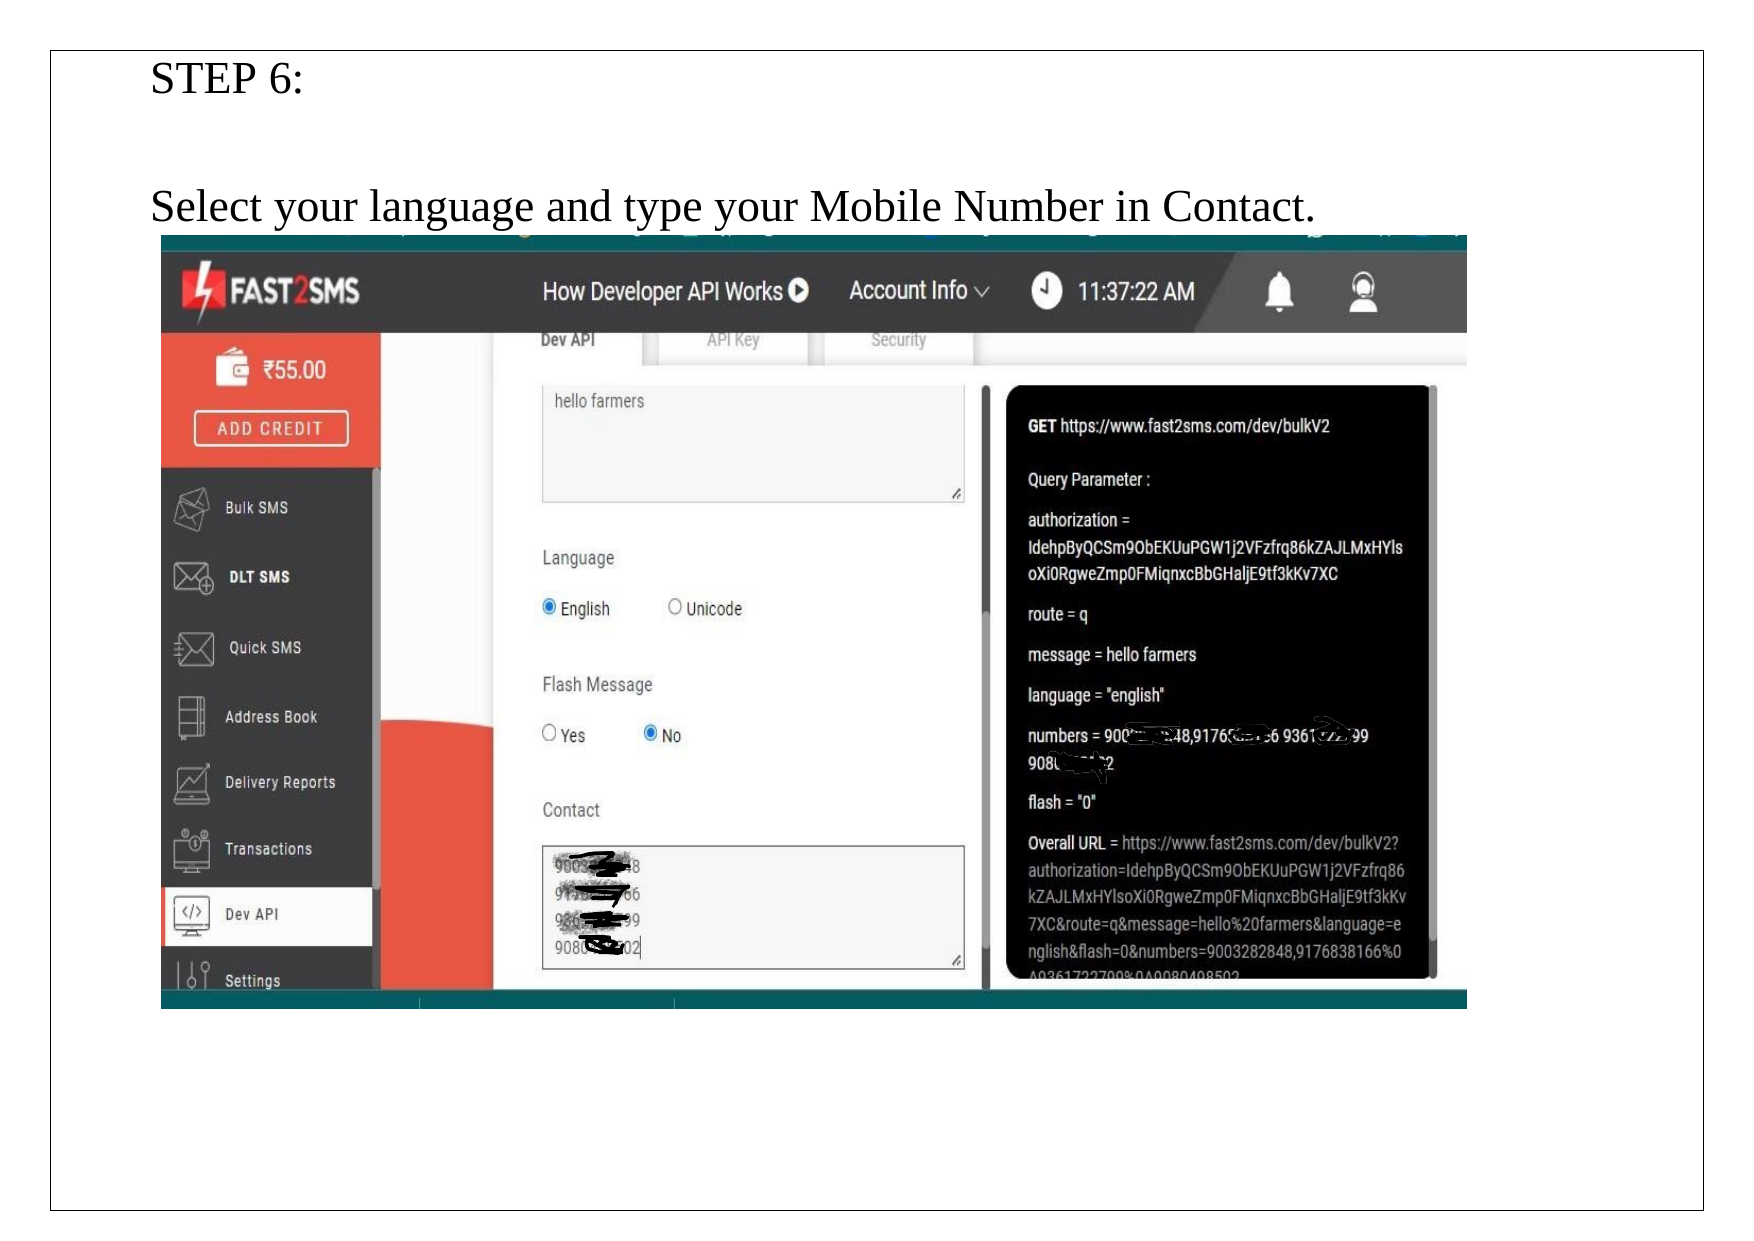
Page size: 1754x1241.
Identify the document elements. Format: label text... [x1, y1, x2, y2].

text Select your language and type your Mobile Number in Contact. [150, 179, 1635, 232]
picture [161, 235, 1467, 1057]
